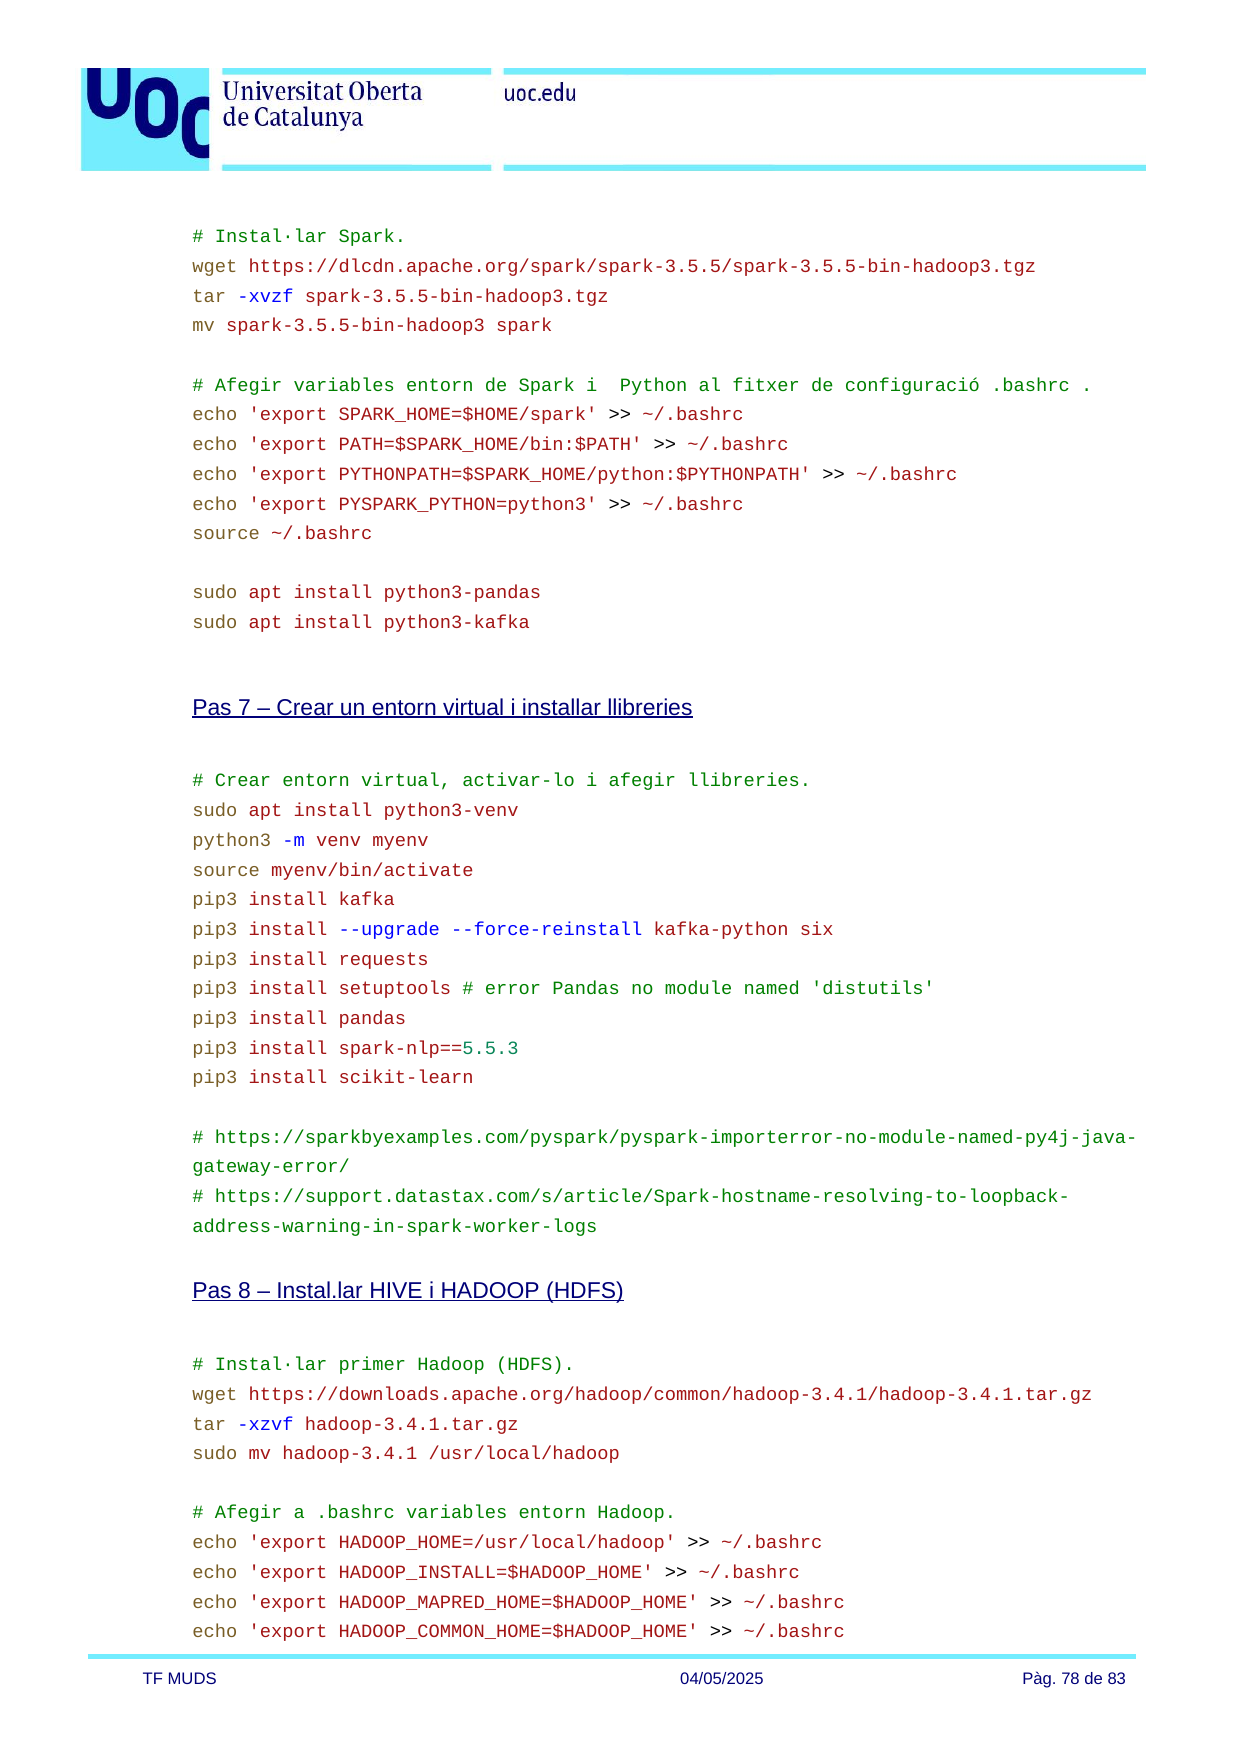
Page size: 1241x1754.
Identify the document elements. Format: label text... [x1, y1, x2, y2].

text wget https://dlcdn.apache.org/spark/spark-3.5.5/spark-3.5.5-bin-hadoop3.tgz [192, 248, 1137, 278]
text source ~/.bashrc [192, 516, 1137, 545]
text Pas 8 – Instal.lar HIVE i HADOOP (HDFS) [192, 1277, 1137, 1304]
text pip3 install --upgrade --force-reinstall kafka-python six [192, 911, 1137, 941]
text sudo mv hadoop-3.4.1 /usr/local/hadoop [192, 1436, 1137, 1465]
text sudo apt install python3-venv [192, 792, 1137, 822]
text echo 'export HADOOP_COMMON_HOME=$HADOOP_HOME' >> ~/.bashrc [192, 1614, 1137, 1643]
text echo 'export HADOOP_HOME=/usr/local/hadoop' >> ~/.bashrc [192, 1524, 1137, 1554]
text echo 'export PATH=$SPARK_HOME/bin:$PATH' >> ~/.bashrc [192, 426, 1137, 456]
text pip3 install scikit-learn [192, 1060, 1137, 1089]
text # https://sparkbyexamples.com/pyspark/pyspark-importerror-no-module-named-py4j-java-gateway-error/ [192, 1119, 1137, 1178]
text echo 'export HADOOP_MAPRED_HOME=$HADOOP_HOME' >> ~/.bashrc [192, 1584, 1137, 1614]
text # Crear entorn virtual, activar-lo i afegir llibreries. [192, 763, 1137, 792]
text python3 -m venv myenv [192, 822, 1137, 852]
text sudo apt install python3-pandas [192, 575, 1137, 604]
text echo 'export HADOOP_INSTALL=$HADOOP_HOME' >> ~/.bashrc [192, 1554, 1137, 1584]
text Pas 7 – Crear un entorn virtual i installar llibreries [192, 694, 1137, 720]
text mv spark-3.5.5-bin-hadoop3 spark [192, 308, 1137, 337]
text tar -xvzf spark-3.5.5-bin-hadoop3.tgz [192, 278, 1137, 308]
picture [75, 68, 1146, 171]
text # Instal·lar primer Hadoop (HDFS). [192, 1346, 1137, 1376]
text # Afegir a .bashrc variables entorn Hadoop. [192, 1495, 1137, 1524]
text # https://support.datastax.com/s/article/Spark-hostname-resolving-to-loopback-address-warning-in-spark-worker-logs [192, 1178, 1137, 1238]
text pip3 install spark-nlp==5.5.3 [192, 1030, 1137, 1060]
text # Instal·lar Spark. [192, 177, 1137, 248]
text pip3 install requests [192, 941, 1137, 971]
text pip3 install kafka [192, 882, 1137, 911]
text pip3 install setuptools # error Pandas no module named 'distutils' [192, 971, 1137, 1000]
text # Afegir variables entorn de Spark i Python al fitxer de configuració .bashrc . [192, 367, 1137, 397]
text echo 'export SPARK_HOME=$HOME/spark' >> ~/.bashrc [192, 397, 1137, 426]
text wget https://downloads.apache.org/hadoop/common/hadoop-3.4.1/hadoop-3.4.1.tar.gz [192, 1376, 1137, 1406]
text echo 'export PYSPARK_PYTHON=python3' >> ~/.bashrc [192, 486, 1137, 516]
text sudo apt install python3-kafka [192, 604, 1137, 634]
text pip3 install pandas [192, 1000, 1137, 1030]
text echo 'export PYTHONPATH=$SPARK_HOME/python:$PYTHONPATH' >> ~/.bashrc [192, 456, 1137, 486]
text tar -xzvf hadoop-3.4.1.tar.gz [192, 1406, 1137, 1436]
text source myenv/bin/activate [192, 852, 1137, 882]
